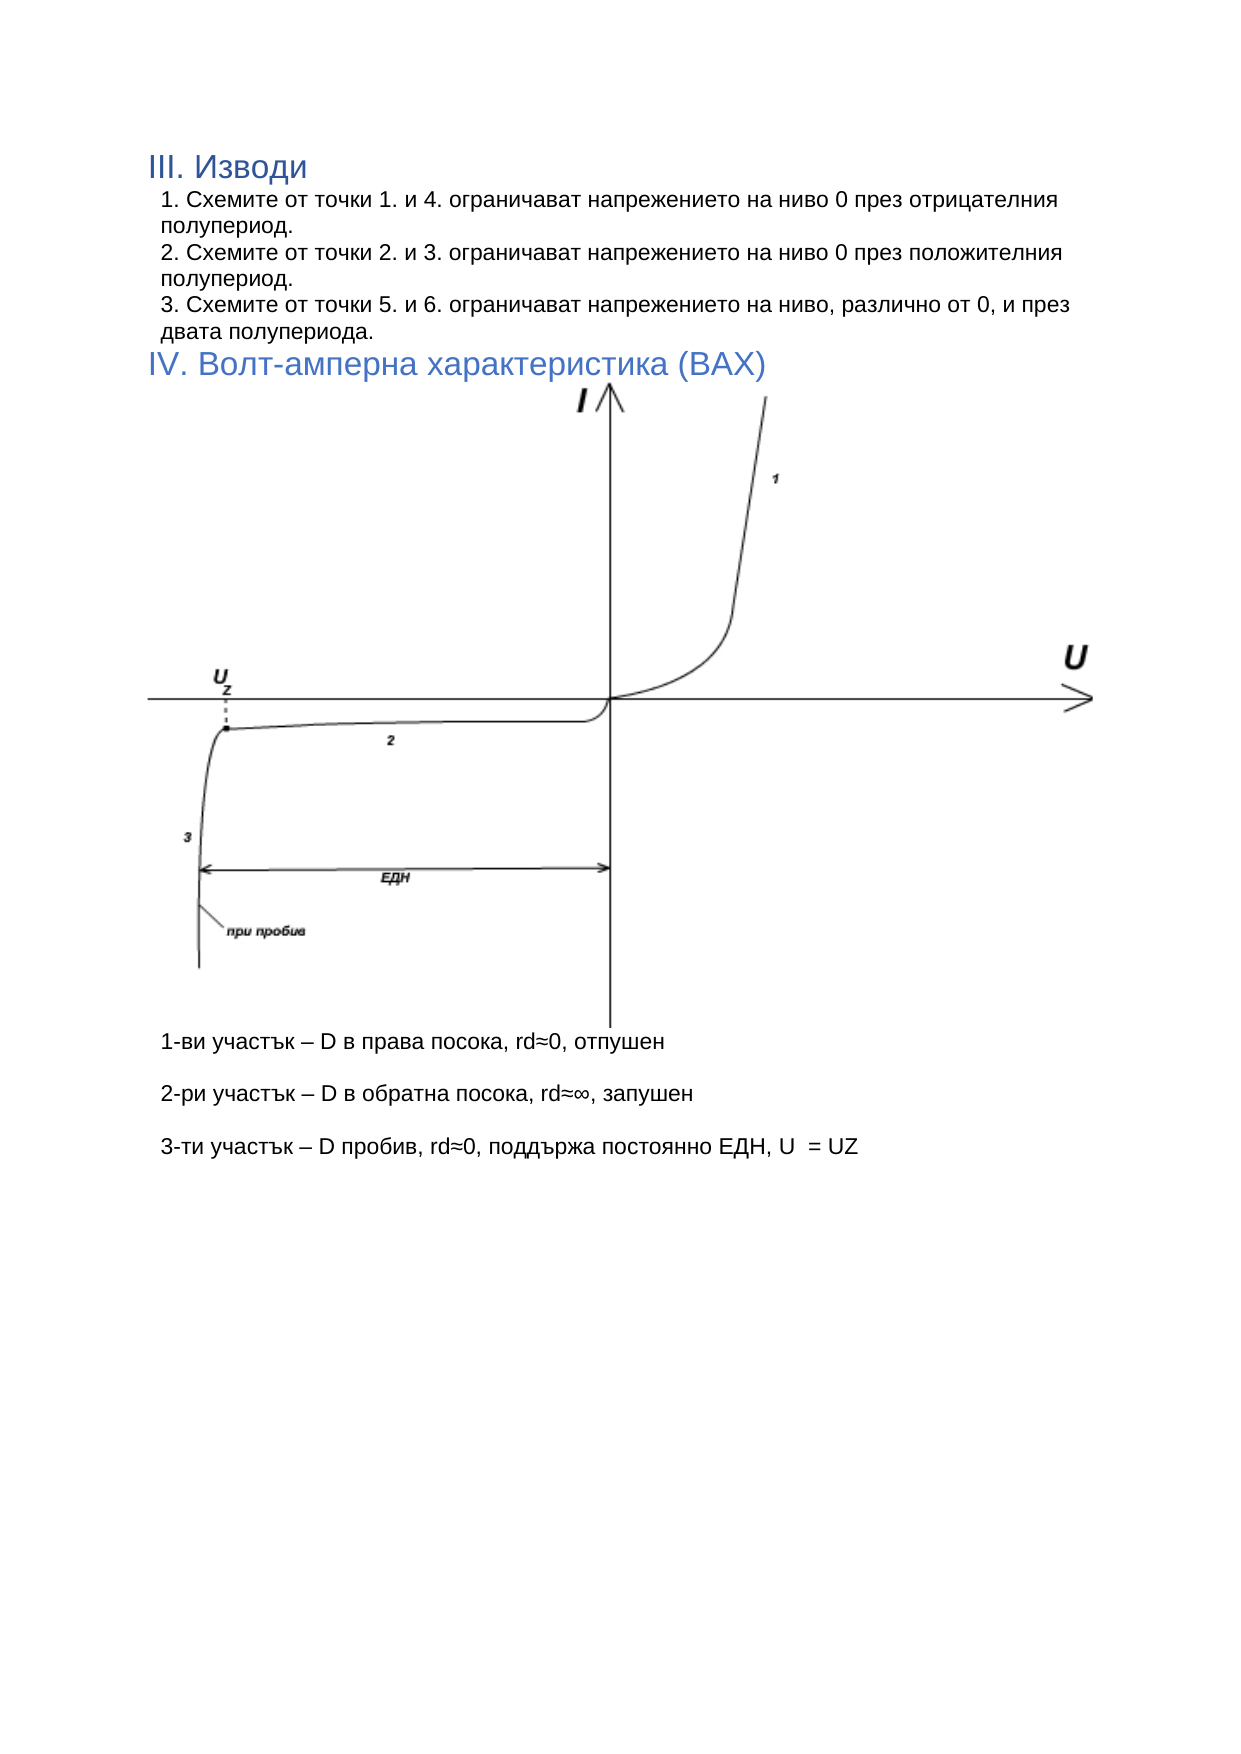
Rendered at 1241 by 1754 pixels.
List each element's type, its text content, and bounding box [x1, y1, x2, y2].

picture [147, 382, 1093, 1028]
text 2. Схемите от точки 2. и 3. ограничават напрежението на ниво 0 през положителния [148, 239, 1093, 265]
text полупериод. [148, 265, 1093, 291]
text IV. Волт-амперна характеристика (ВАХ) [148, 344, 1093, 382]
text 1. Схемите от точки 1. и 4. ограничават напрежението на ниво 0 през отрицателния [148, 186, 1093, 212]
text III. Изводи [148, 148, 1093, 186]
text 1-ви участък – D в права посока, rd≈0, отпушен 2-ри участък – D в обратна посока, rd≈∞, запушен 3-ти участък – D пробив, rd≈0, поддържа постоянно ЕДН, U = UZ [148, 1028, 1093, 1159]
text двата полупериода. [148, 318, 1093, 344]
text 3. Схемите от точки 5. и 6. ограничават напрежението на ниво, различно от 0, и през [148, 291, 1093, 318]
text полупериод. [148, 212, 1093, 239]
